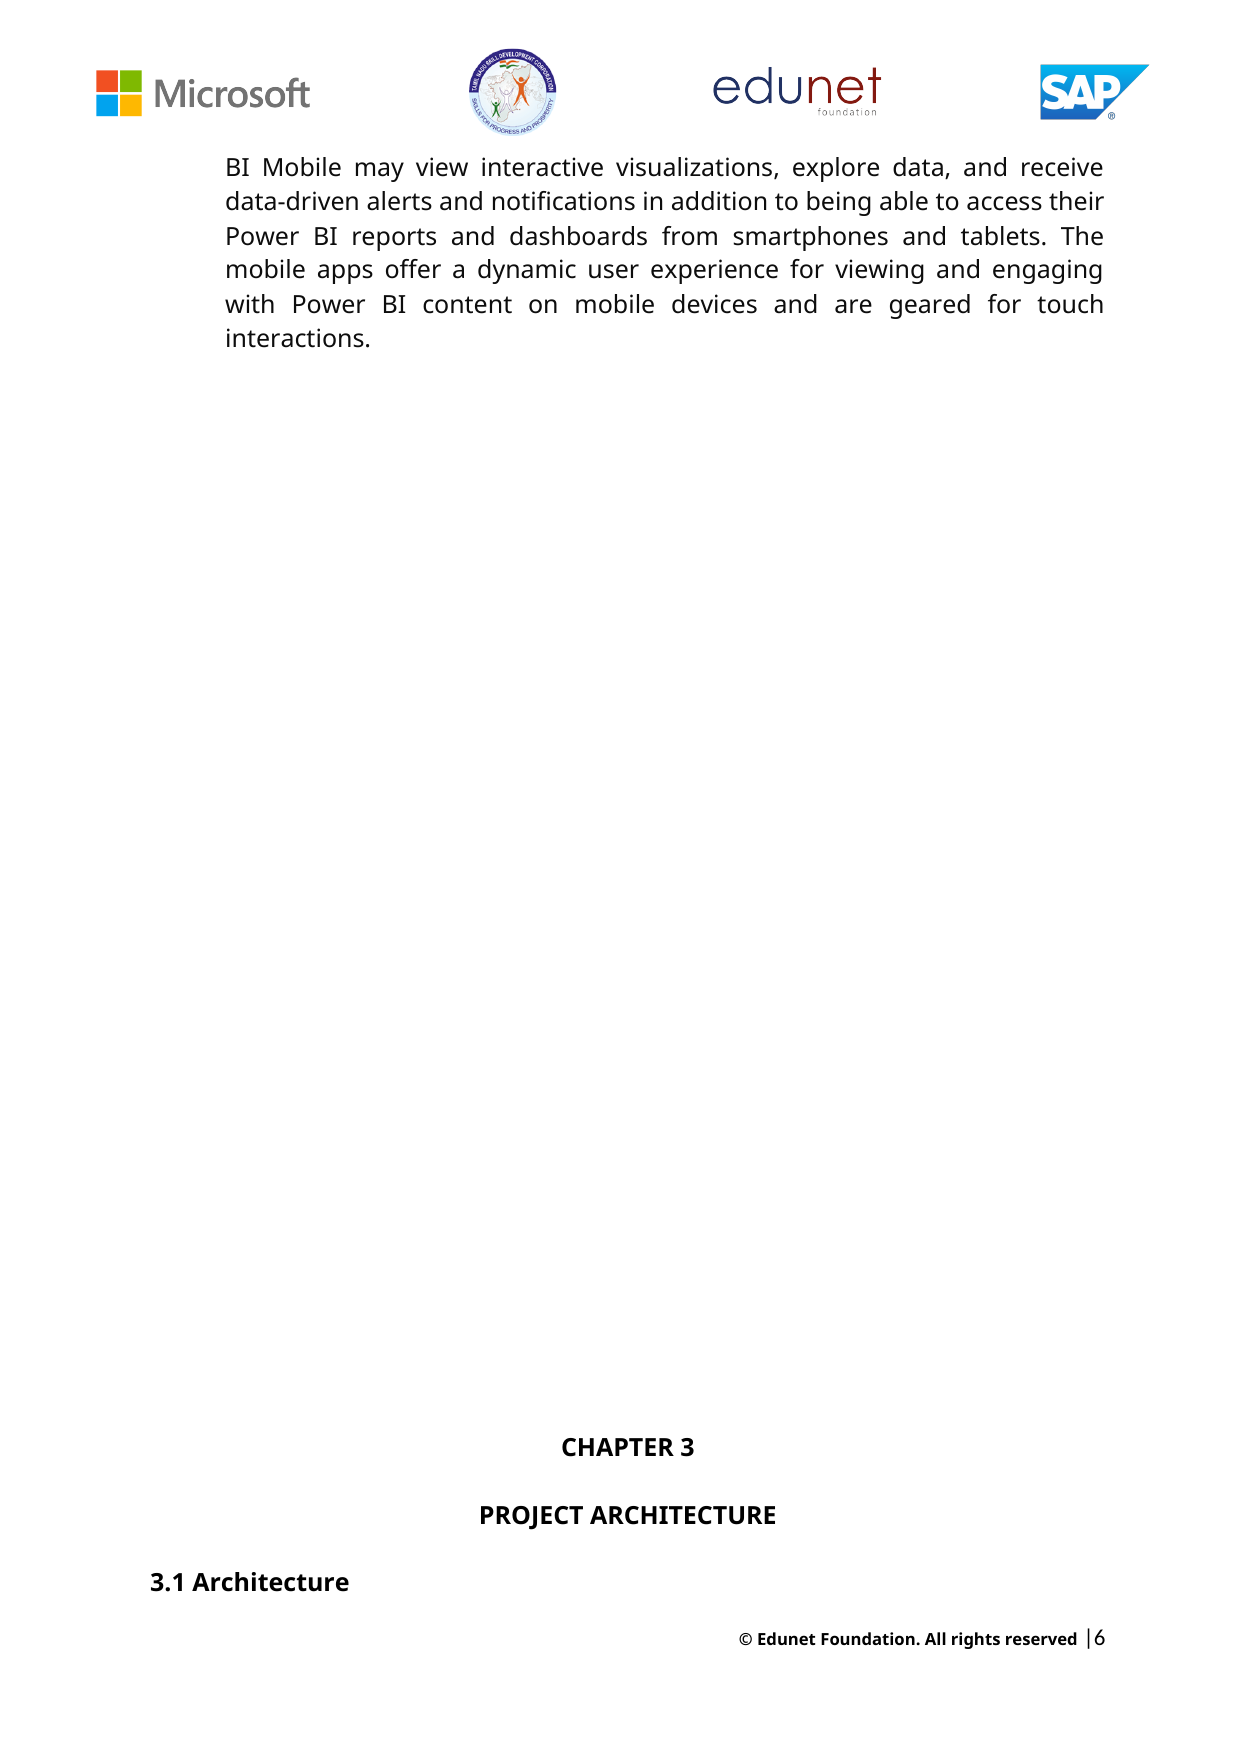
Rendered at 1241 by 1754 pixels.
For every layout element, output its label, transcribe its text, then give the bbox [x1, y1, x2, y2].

text 3.1 Architecture [150, 1565, 1105, 1599]
picture [1039, 63, 1151, 121]
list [187, 150, 1105, 354]
picture [91, 65, 316, 121]
picture [466, 45, 558, 137]
picture [706, 60, 889, 122]
text PROJECT ARCHITECTURE [150, 1497, 1105, 1531]
text CHAPTER 3 [150, 1430, 1105, 1464]
